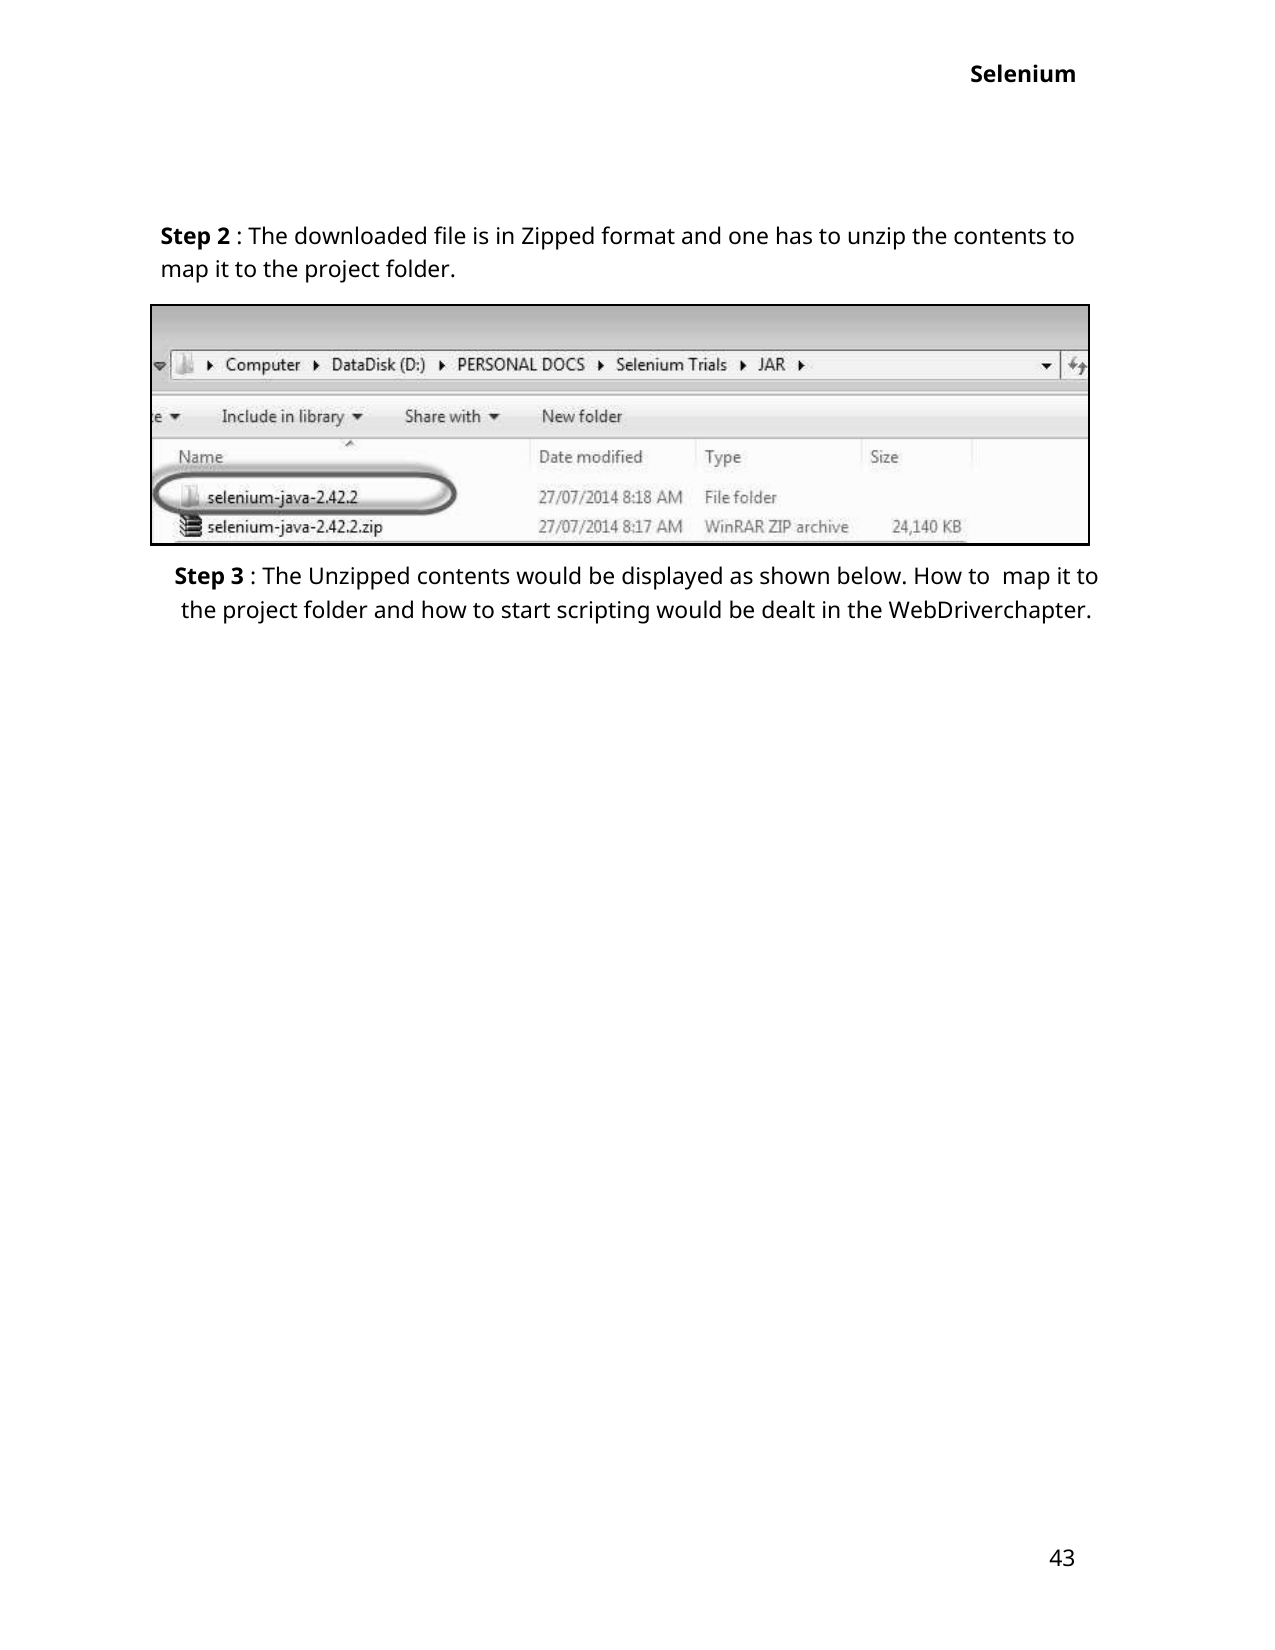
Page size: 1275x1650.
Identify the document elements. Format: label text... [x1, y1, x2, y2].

picture [152, 306, 1088, 543]
text Step 2 : The downloaded file is in Zipped format and one has to unzip the contents to map it to the project folder. [160, 220, 1125, 284]
